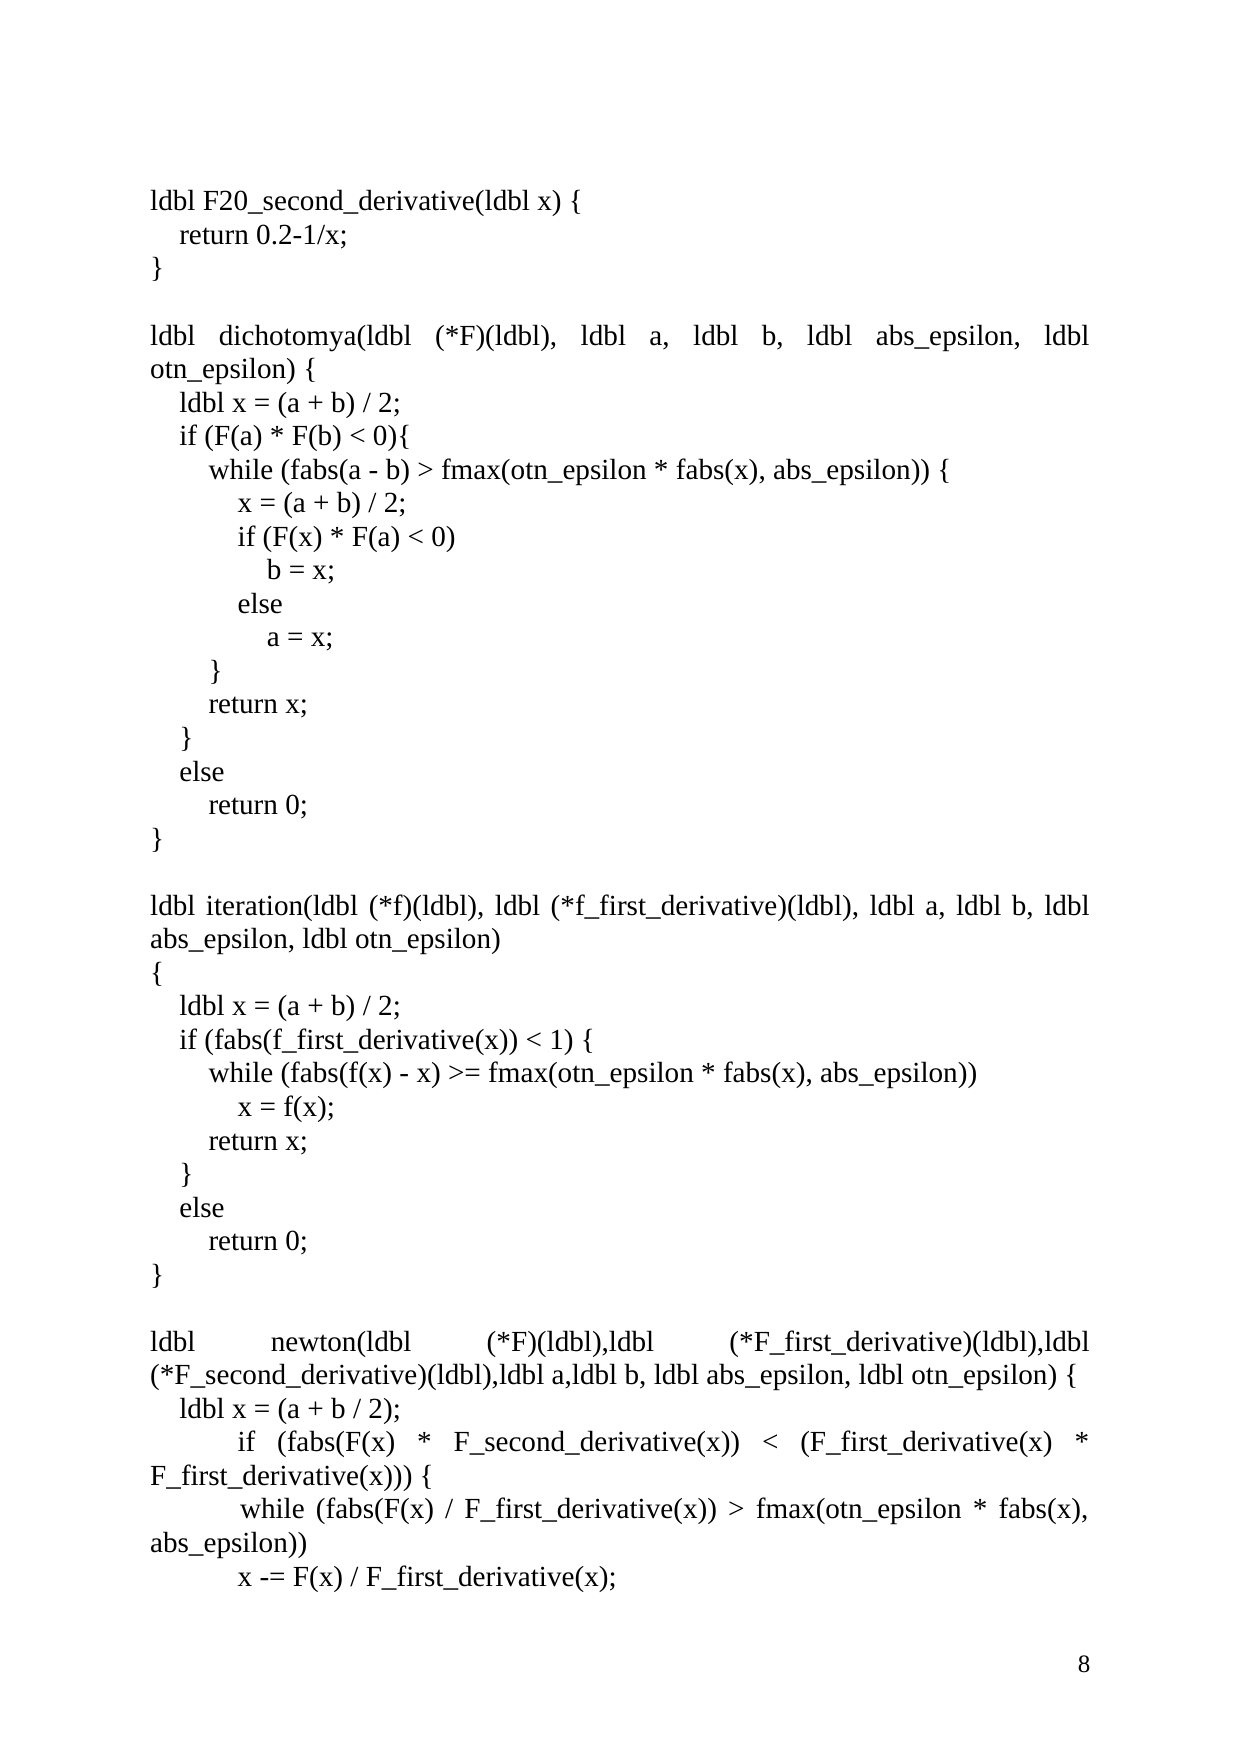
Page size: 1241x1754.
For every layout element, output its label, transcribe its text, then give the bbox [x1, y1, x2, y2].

text if (fabs(f_first_derivative(x)) < 1) { [150, 1022, 1090, 1056]
text } [150, 821, 1090, 854]
text if (F(x) * F(a) < 0) [150, 519, 1090, 552]
text ldbl x = (a + b / 2); [150, 1391, 1090, 1424]
text if (F(a) * F(b) < 0){ [150, 418, 1090, 452]
text ldbl iteration(ldbl (*f)(ldbl), ldbl (*f_first_derivative)(ldbl), ldbl a, ldbl b, ldbl abs_epsilon, ldbl otn_epsilon) [150, 888, 1090, 955]
text b = x; [150, 552, 1090, 586]
text return 0; [150, 1223, 1090, 1257]
text return x; [150, 1123, 1090, 1156]
text else [150, 586, 1090, 619]
text else [150, 1190, 1090, 1223]
text ldbl x = (a + b) / 2; [150, 385, 1090, 418]
text } [150, 251, 1090, 284]
text ldbl dichotomya(ldbl (*F)(ldbl), ldbl a, ldbl b, ldbl abs_epsilon, ldbl otn_epsilon) { [150, 318, 1090, 385]
text while (fabs(f(x) - x) >= fmax(otn_epsilon * fabs(x), abs_epsilon)) [150, 1056, 1090, 1089]
text a = x; [150, 619, 1090, 653]
text ldbl x = (a + b) / 2; [150, 988, 1090, 1022]
text else [150, 754, 1090, 787]
text x = f(x); [150, 1089, 1090, 1123]
text ldbl newton(ldbl (*F)(ldbl),ldbl (*F_first_derivative)(ldbl),ldbl (*F_second_derivative)(ldbl),ldbl a,ldbl b, ldbl abs_epsilon, ldbl otn_epsilon) { [150, 1324, 1090, 1391]
text } [150, 1257, 1090, 1290]
text return x; [150, 687, 1090, 720]
text } [150, 720, 1090, 754]
text { [150, 955, 1090, 988]
text ldbl F20_second_derivative(ldbl x) { [150, 183, 1090, 217]
text return 0; [150, 787, 1090, 821]
text x -= F(x) / F_first_derivative(x); [150, 1559, 1090, 1592]
text } [150, 1156, 1090, 1190]
text if (fabs(F(x) * F_second_derivative(x)) < (F_first_derivative(x) * F_first_derivative(x))) { [150, 1424, 1090, 1492]
text } [150, 653, 1090, 687]
text x = (a + b) / 2; [150, 485, 1090, 519]
text while (fabs(F(x) / F_first_derivative(x)) > fmax(otn_epsilon * fabs(x), abs_epsilon)) [150, 1492, 1090, 1559]
text while (fabs(a - b) > fmax(otn_epsilon * fabs(x), abs_epsilon)) { [150, 452, 1090, 485]
text return 0.2-1/x; [150, 217, 1090, 251]
